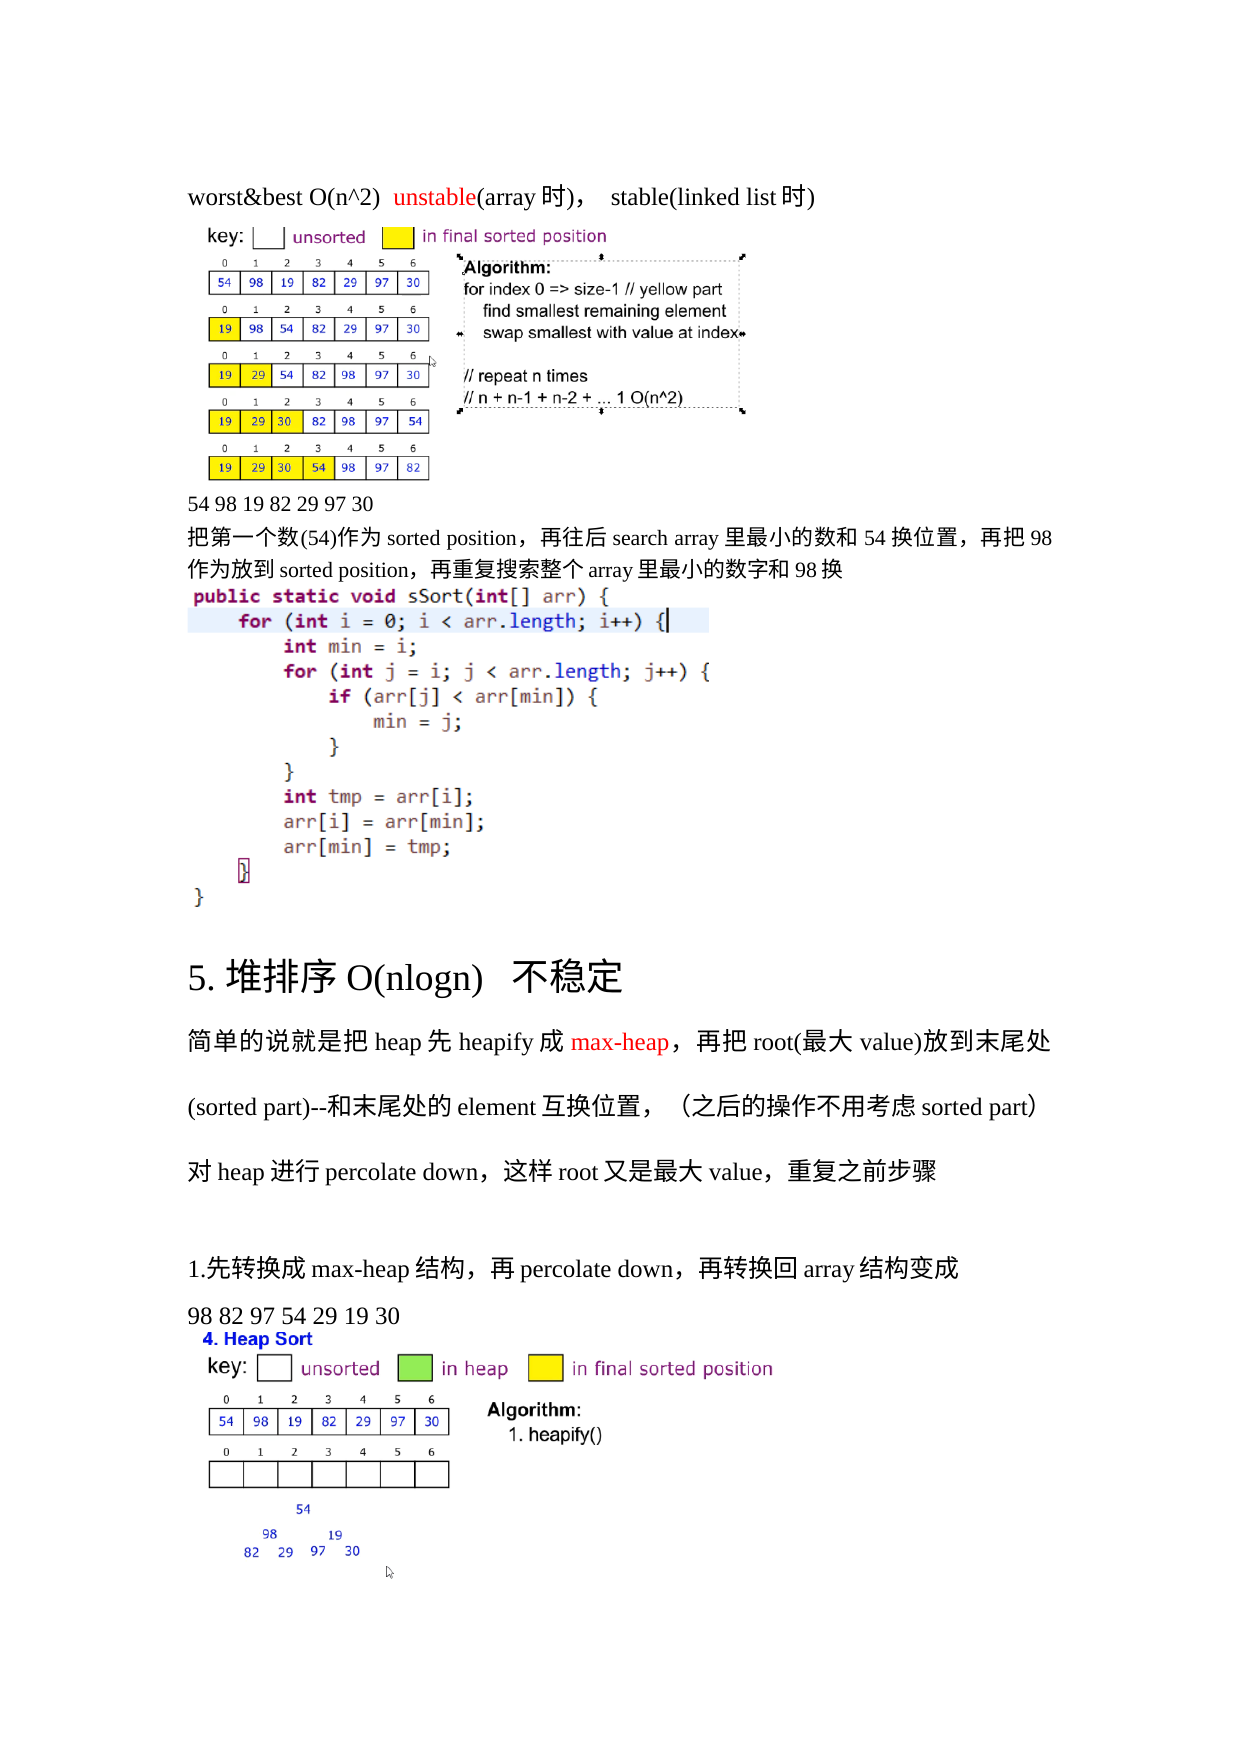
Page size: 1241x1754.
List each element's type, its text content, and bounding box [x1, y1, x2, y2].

text 把第一个数(54)作为sorted position，再往后search array里最小的数和54换位置，再把98作为放到sorted position，再重复搜索整个array里最小的数字和98换 [187, 519, 1053, 584]
list 堆排序 O(nlogn) 不稳定 [187, 942, 1053, 1007]
picture [187, 1332, 784, 1587]
text 简单的说就是把heap先heapify成max-heap，再把root(最大value)放到末尾处(sorted part)--和末尾处的element互换位置，（之后的操作不用考虑sorted part）对heap进行percolate down，这样root又是最大value，重复之前步骤 [187, 1007, 1053, 1202]
text 1.先转换成max-heap结构，再percolate down，再转换回array结构变成 [187, 1234, 1053, 1299]
text 54 98 19 82 29 97 30 [187, 487, 1053, 519]
picture [187, 584, 709, 917]
picture [187, 227, 746, 487]
text worst&best O(n^2) unstable(array时)， stable(linked list时) [187, 162, 1053, 227]
text 98 82 97 54 29 19 30 [187, 1299, 1053, 1332]
